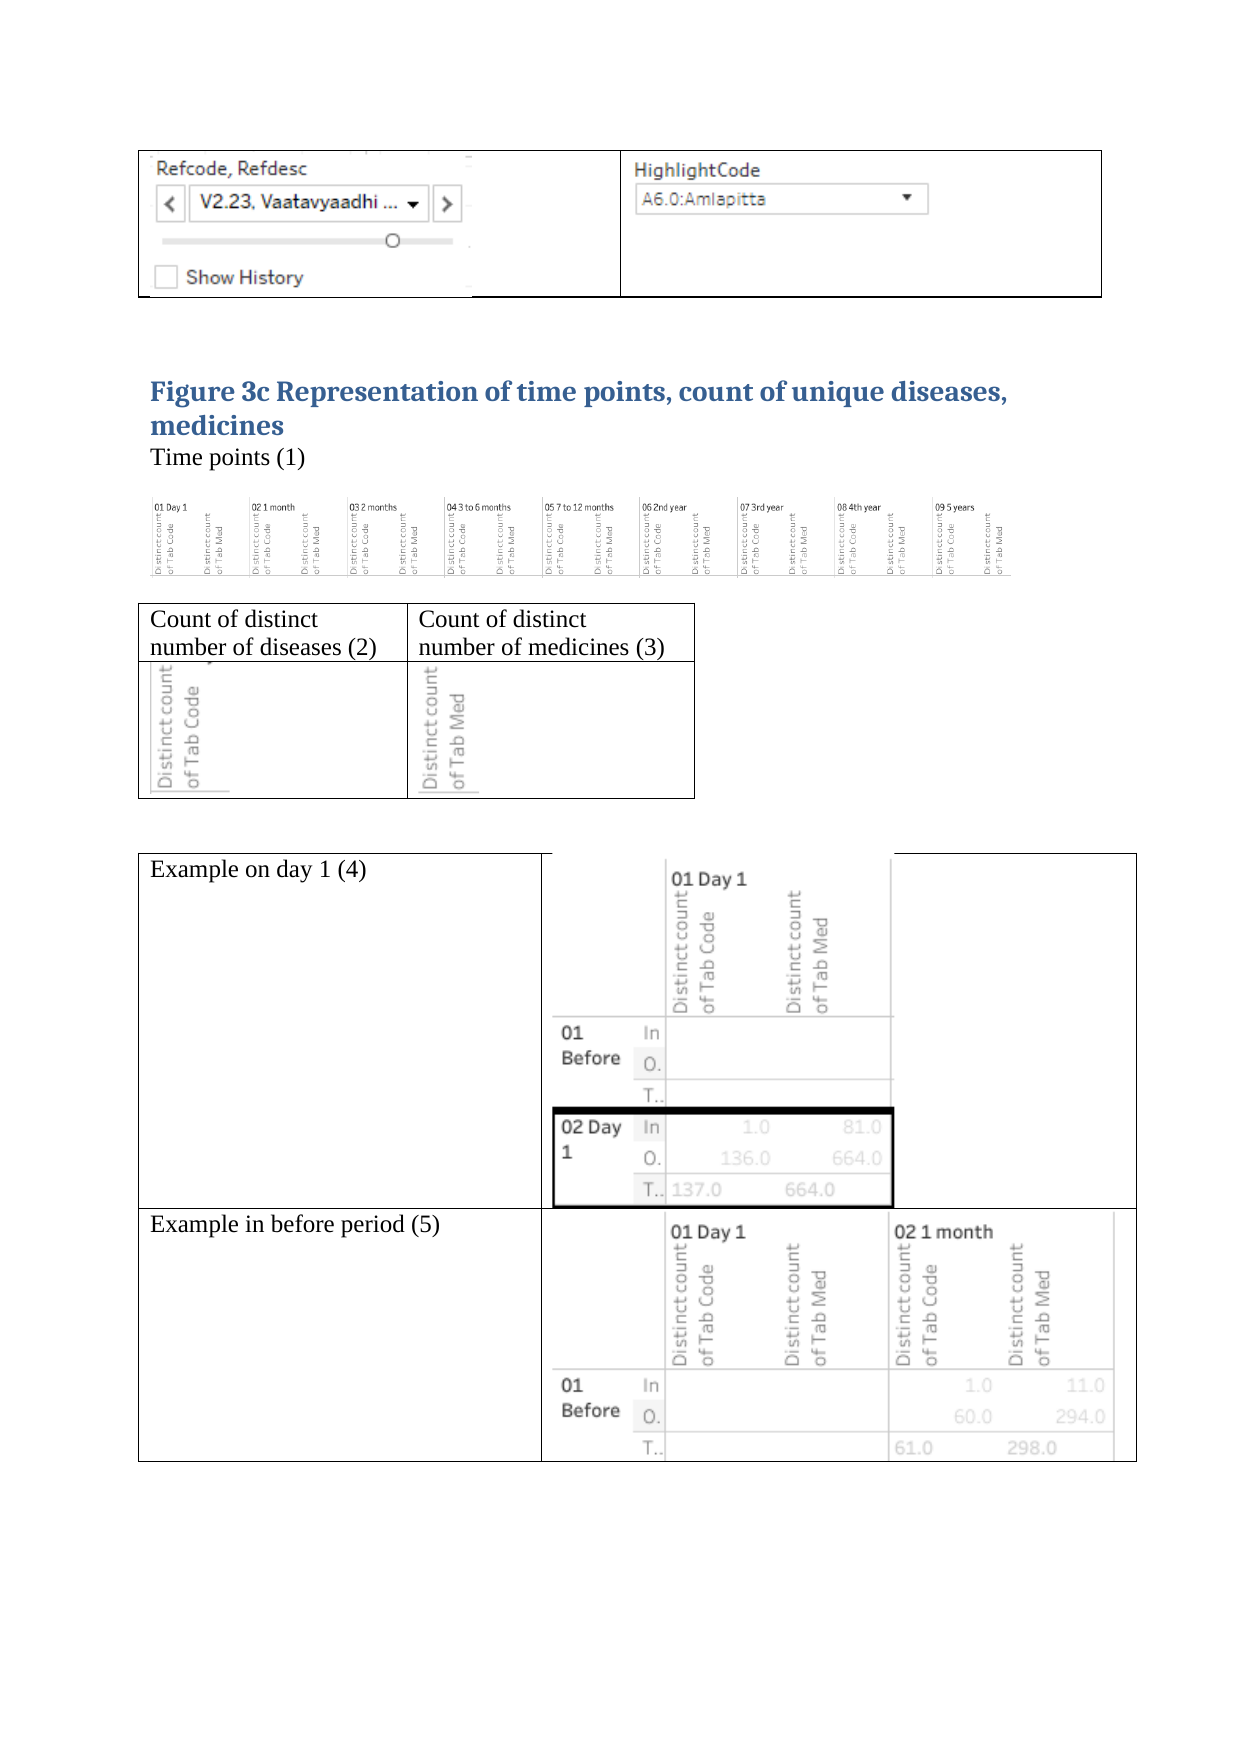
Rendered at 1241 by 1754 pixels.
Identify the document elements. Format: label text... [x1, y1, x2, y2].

picture [631, 151, 937, 223]
text Time points (1) [150, 442, 1090, 471]
table_cell [139, 151, 150, 296]
table_cell [1115, 1209, 1136, 1461]
picture [418, 662, 480, 795]
picture [150, 151, 472, 297]
table_header [542, 854, 552, 1208]
table_cell [139, 662, 407, 798]
table_header Example on day 1 (4) [139, 854, 541, 1208]
subtitle Figure 3c Representation of time points, count of unique diseases, medicines [150, 375, 1090, 442]
table_cell [542, 1209, 552, 1461]
table_header Count of distinct number of diseases (2) [139, 604, 407, 661]
table_cell Example in before period (5) [139, 1209, 541, 1461]
table_header Count of distinct number of medicines (3) [408, 604, 694, 661]
picture [552, 853, 1115, 1461]
table_cell [408, 662, 694, 798]
table_header [895, 854, 1136, 1208]
picture [150, 496, 1011, 578]
table_cell [621, 151, 1101, 296]
picture [150, 662, 230, 794]
table_cell [472, 151, 620, 296]
